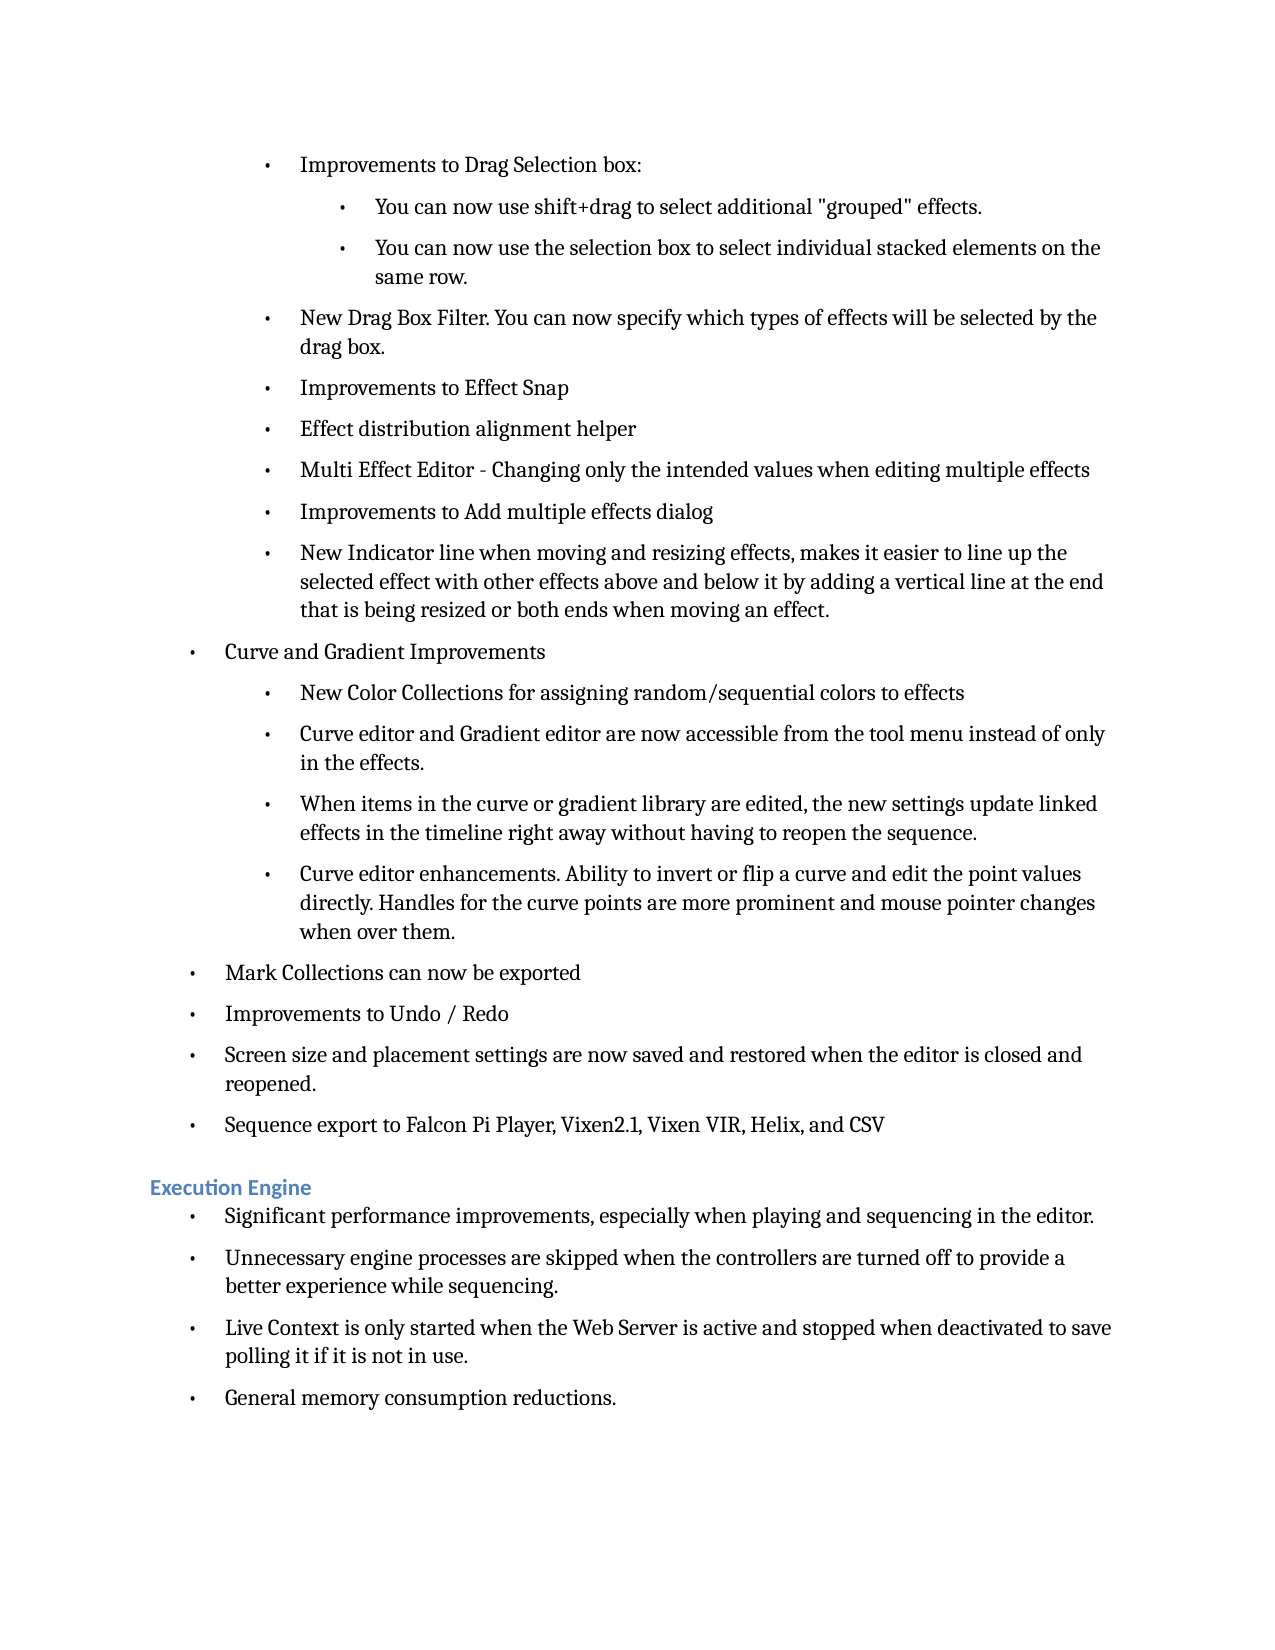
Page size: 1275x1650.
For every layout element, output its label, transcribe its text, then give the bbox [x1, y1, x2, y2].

list Curve editor and Gradient editor are now accessible from the tool menu instead of only in the effects. [262, 719, 1125, 776]
list Effect distribution alignment helper [262, 414, 1125, 442]
list Improvements to Undo / Redo [187, 999, 1125, 1027]
list New Drag Box Filter. You can now specify which types of effects will be selected by the drag box. [262, 302, 1125, 360]
list Live Context is only started when the Web Server is active and stopped when deactivated to save polling it if it is not in use. [187, 1312, 1125, 1369]
list When items in the curve or gradient library are edited, the new settings update linked effects in the timeline right away without having to reopen the sequence. [262, 789, 1125, 846]
list You can now use the selection box to select individual stacked elements on the same row. [337, 232, 1125, 290]
list Sequence export to Falcon Pi Player, Vixen2.1, Vixen VIR, Helix, and CSV [187, 1110, 1125, 1139]
list Curve editor enhancements. Ability to invert or flip a curve and edit the point values directly. Handles for the curve points are more prominent and mouse pointer changes when over them. [262, 859, 1125, 945]
list Improvements to Add multiple effects dialog [262, 496, 1125, 525]
list Unnecessary engine processes are skipped when the controllers are turned off to provide a better experience while sequencing. [187, 1242, 1125, 1299]
list Screen size and placement settings are now saved and restored when the editor is closed and reopened. [187, 1040, 1125, 1097]
list Mark Collections can now be exported [187, 957, 1125, 986]
list Curve and Gradient Improvements [187, 636, 1125, 665]
list General memory consumption reductions. [187, 1382, 1125, 1411]
list Significant performance improvements, especially when playing and sequencing in the editor. [187, 1201, 1125, 1229]
list Improvements to Drag Selection box: [262, 150, 1125, 179]
list Improvements to Effect Snap [262, 372, 1125, 401]
list Multi Effect Editor - Changing only the intended values when editing multiple effects [262, 455, 1125, 484]
list New Indicator line when moving and resizing effects, makes it easier to line up the selected effect with other effects above and below it by adding a vertical line at the end that is being resized or both ends when moving an effect. [262, 537, 1125, 624]
text Execution Engine [150, 1172, 1125, 1201]
list New Color Collections for assigning random/sequential colors to effects [262, 677, 1125, 706]
list You can now use shift+drag to select additional "grouped" effects. [337, 191, 1125, 220]
